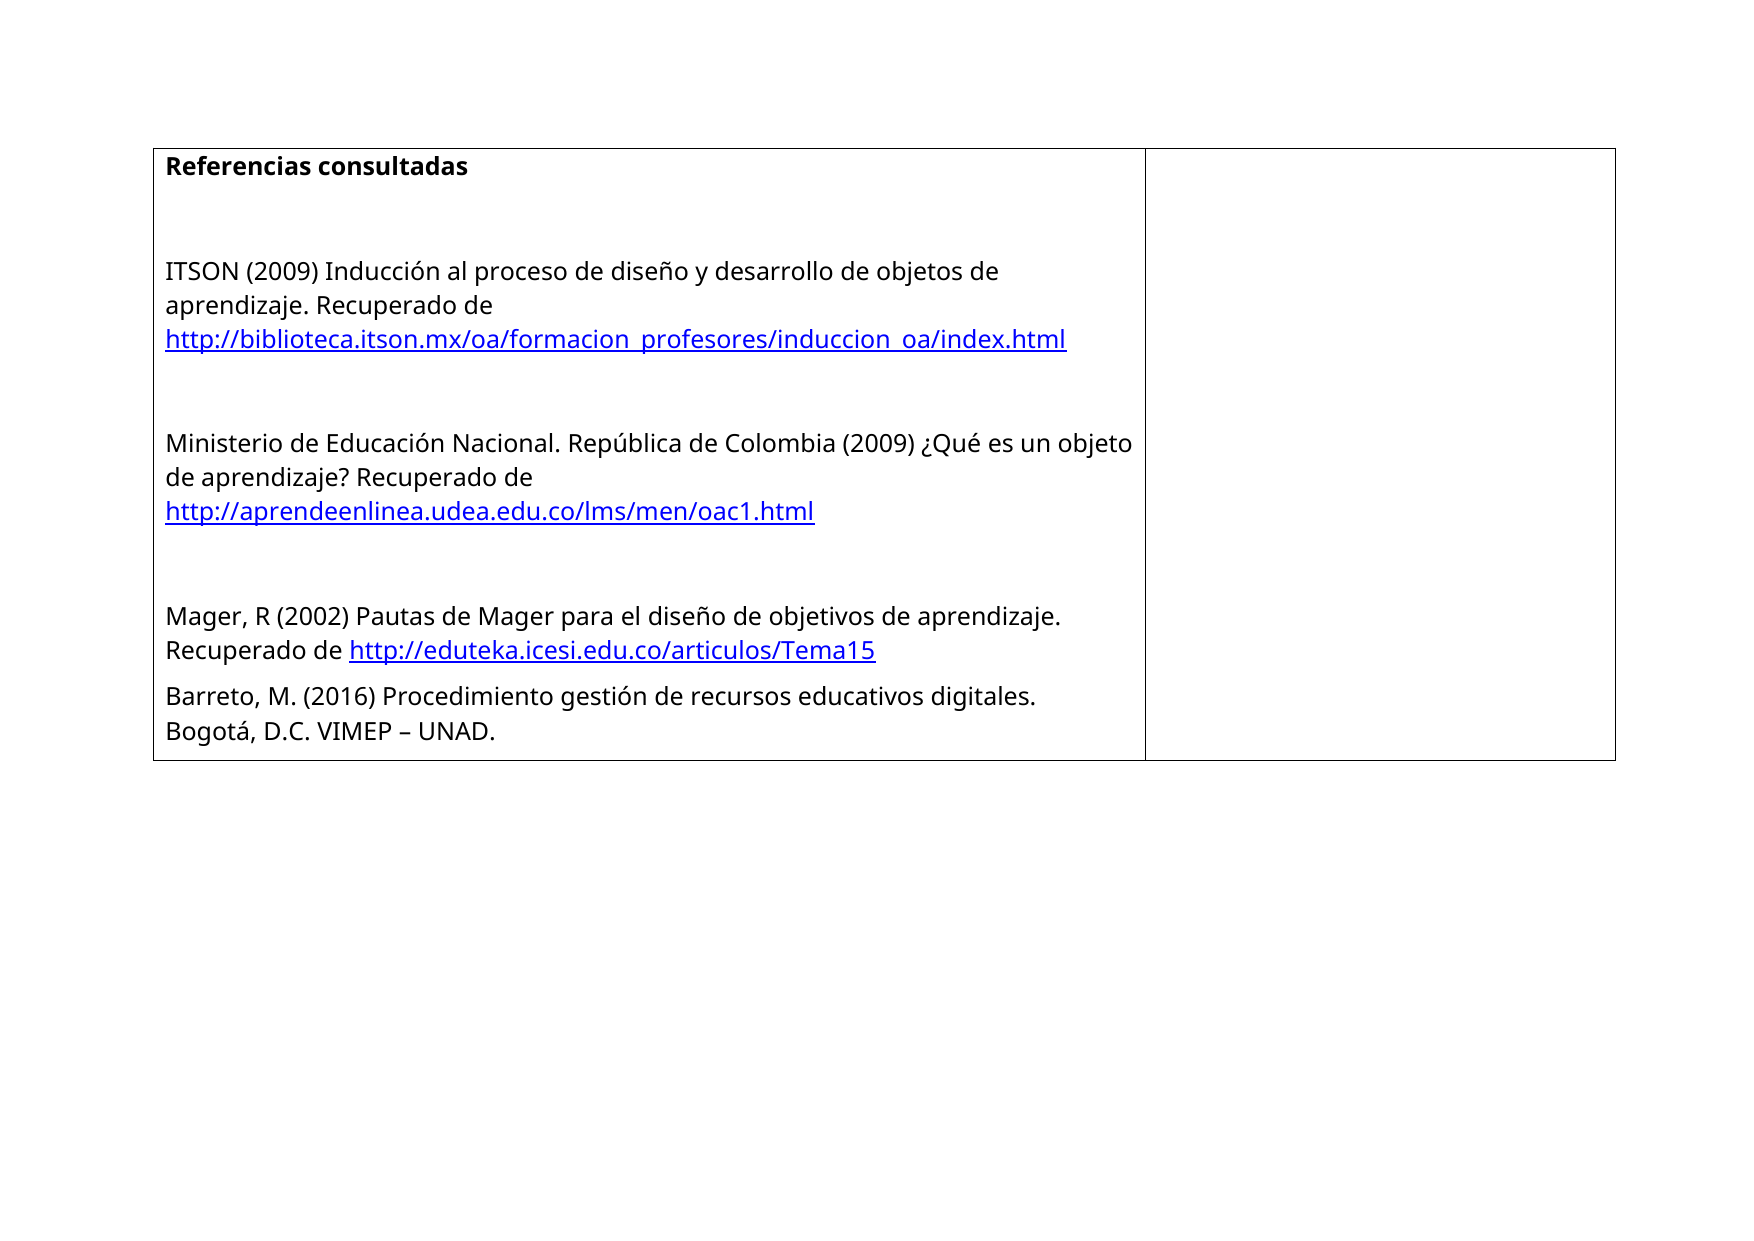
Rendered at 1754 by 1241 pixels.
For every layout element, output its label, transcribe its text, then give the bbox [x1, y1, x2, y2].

table_cell [1146, 149, 1615, 760]
